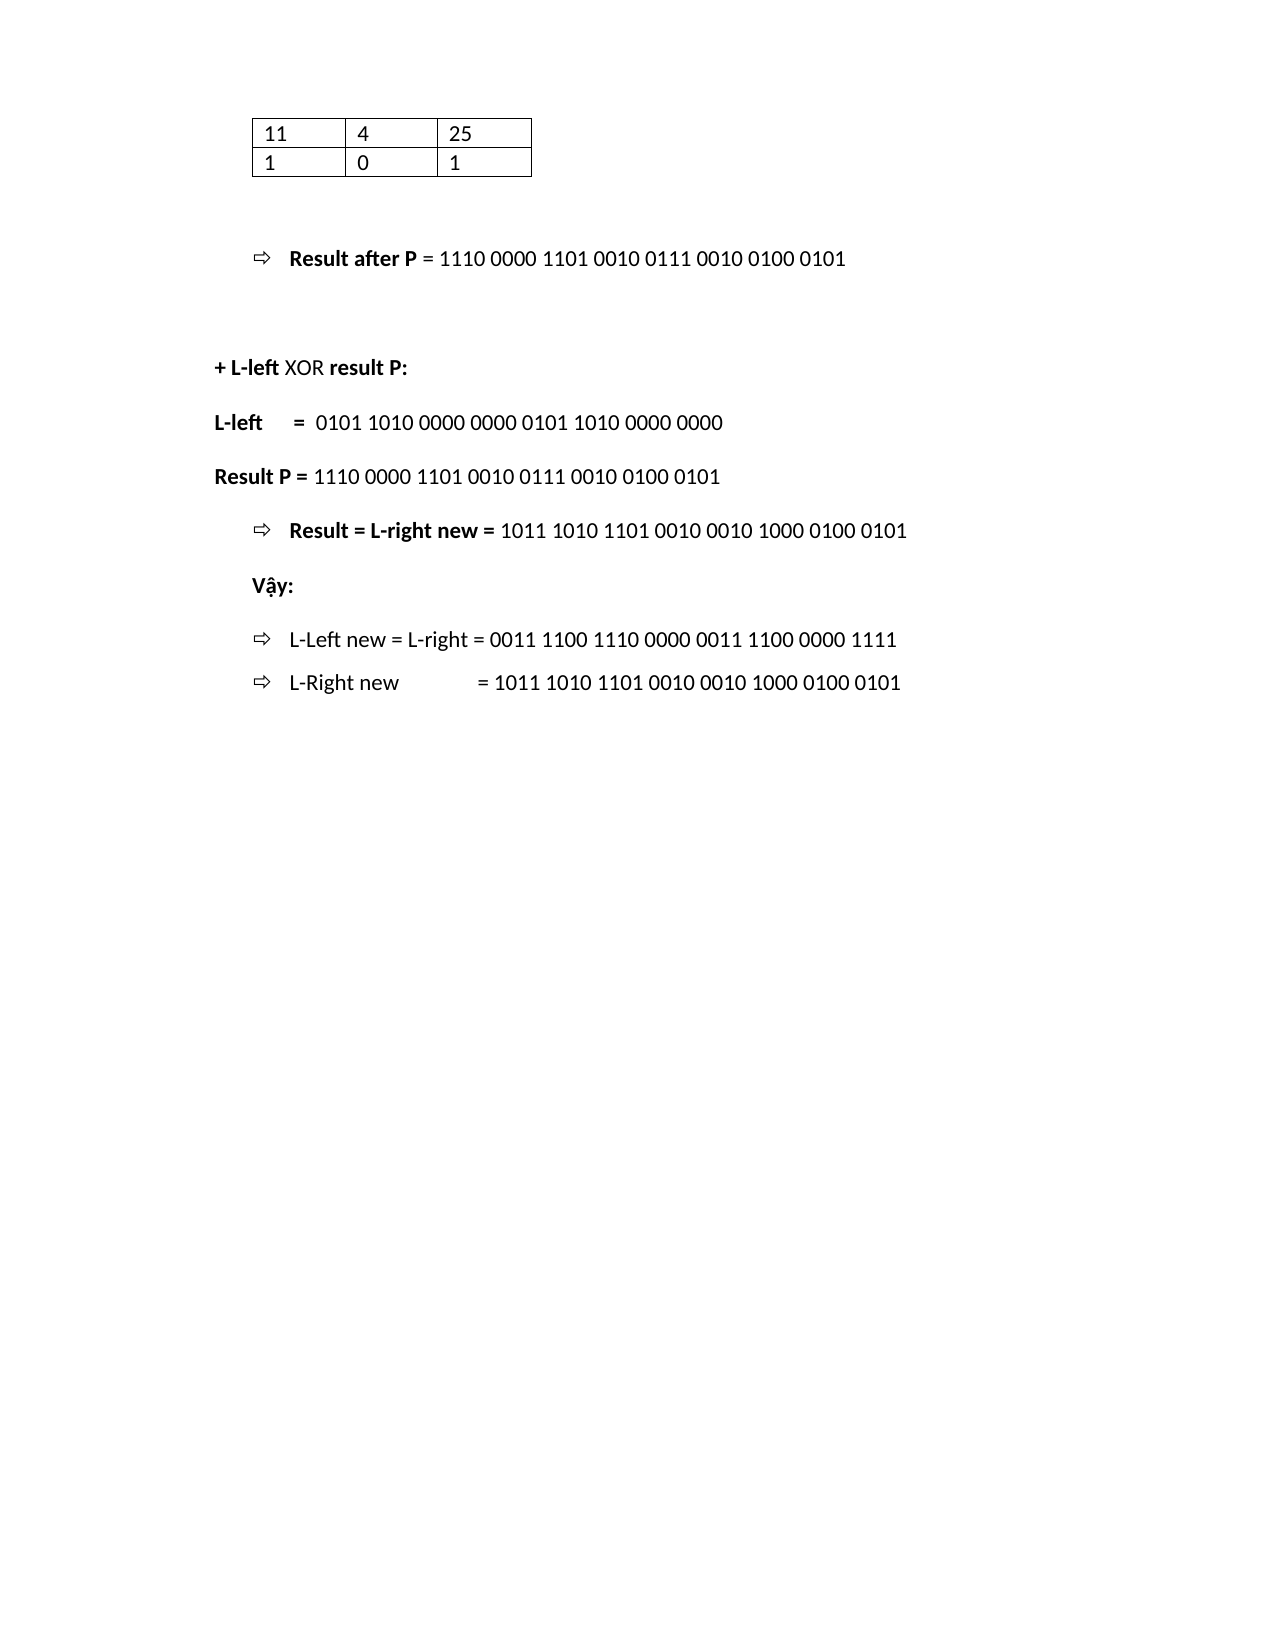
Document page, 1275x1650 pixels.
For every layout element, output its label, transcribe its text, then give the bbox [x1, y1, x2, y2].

text L-left = 0101 1010 0000 0000 0101 1010 0000 0000 [214, 408, 1186, 436]
list L-Left new = L-right = 0011 1100 1110 0000 0011 1100 0000 1111 [252, 626, 1186, 654]
table_cell 1 [253, 148, 345, 176]
table_cell 1 [438, 148, 531, 176]
text + L-left XOR result P: [214, 353, 1186, 381]
table_header 11 [253, 119, 345, 147]
table_cell 0 [346, 148, 437, 176]
list L-Right new = 1011 1010 1101 0010 0010 1000 0100 0101 [252, 668, 1186, 696]
text Result P = 1110 0000 1101 0010 0111 0010 0100 0101 [214, 462, 1186, 490]
list Result = L-right new = 1011 1010 1101 0010 0010 1000 0100 0101 [252, 517, 1186, 545]
table_header 4 [346, 119, 437, 147]
text Vậy: [252, 571, 1186, 599]
list Result after P = 1110 0000 1101 0010 0111 0010 0100 0101 [252, 244, 1186, 272]
table_header 25 [438, 119, 531, 147]
